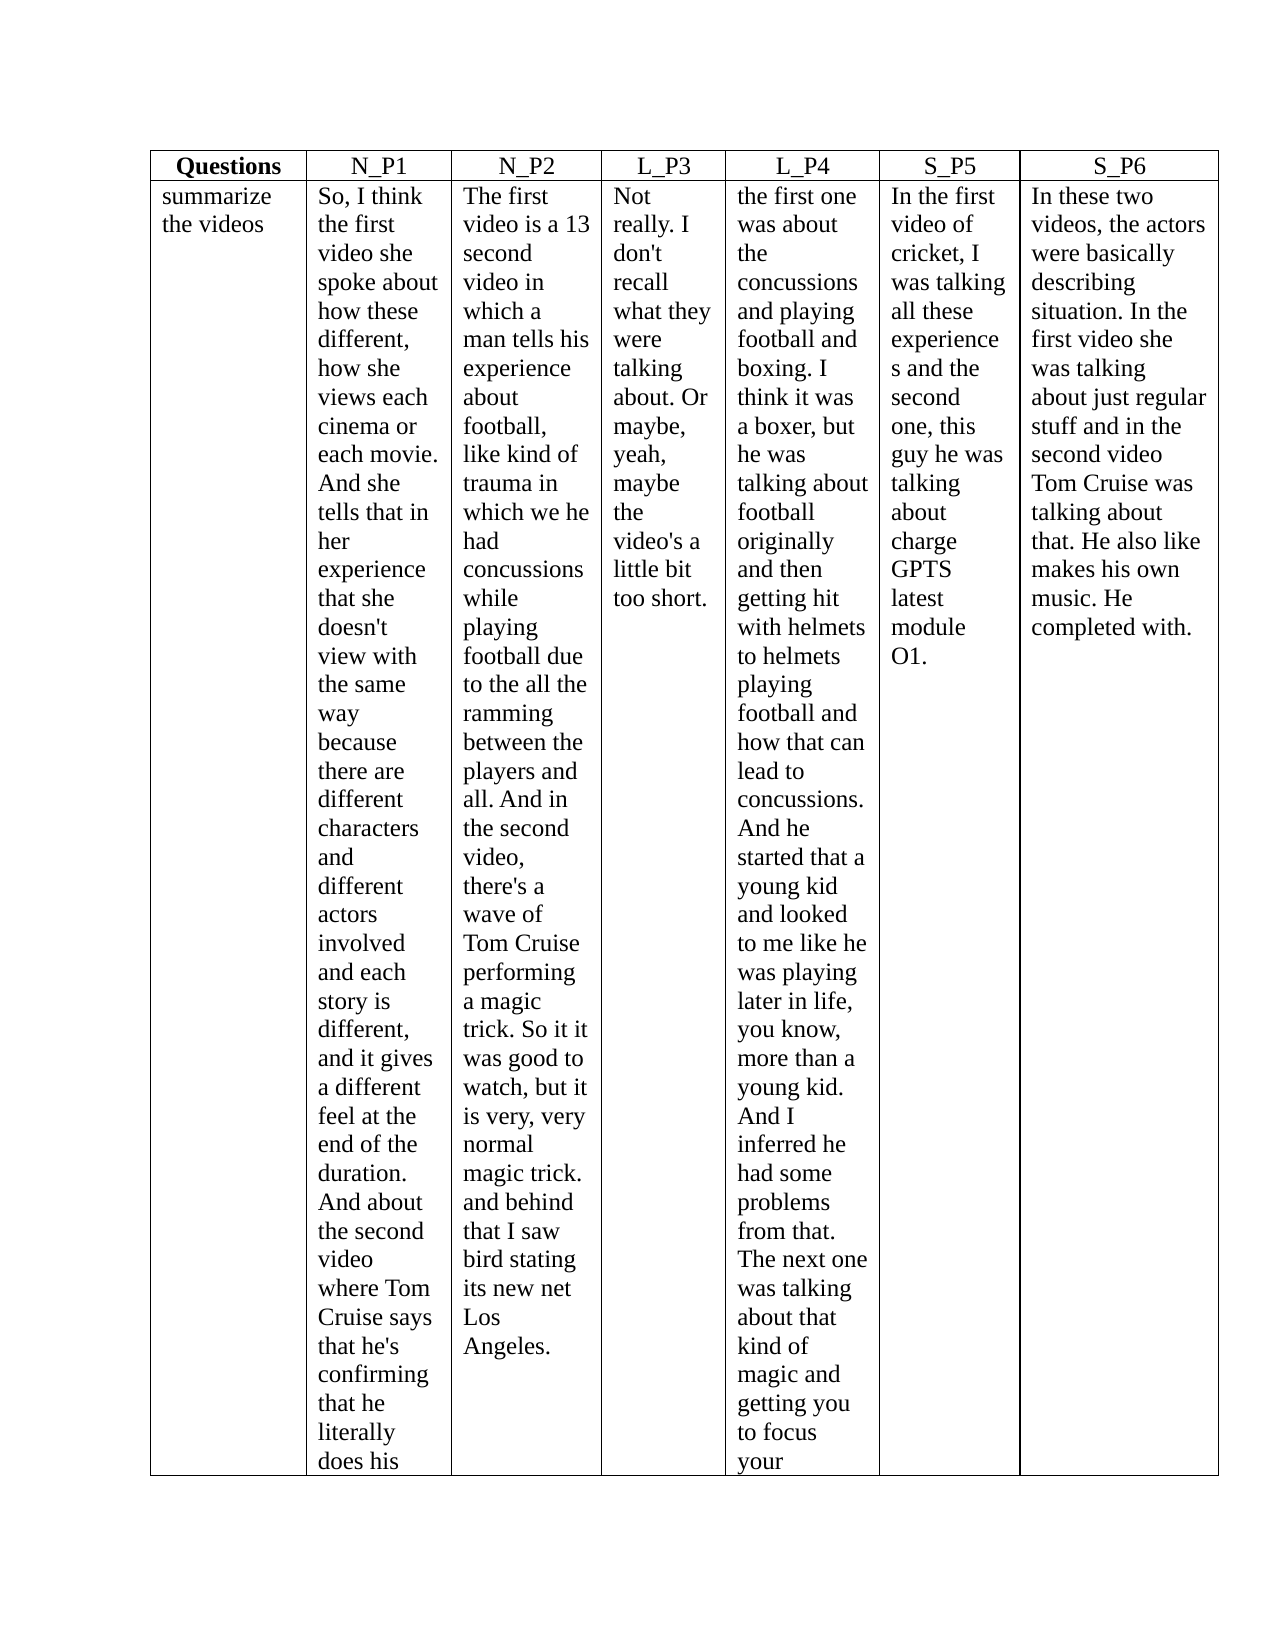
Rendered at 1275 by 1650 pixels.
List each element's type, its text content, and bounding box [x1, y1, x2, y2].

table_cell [452, 181, 601, 1474]
table_header L_P4 [726, 151, 879, 180]
table_header S_P6 [1021, 151, 1218, 180]
table_header N_P1 [307, 151, 451, 180]
table_header L_P3 [602, 151, 725, 180]
table_header N_P2 [452, 151, 601, 180]
table_header S_P5 [880, 151, 1019, 180]
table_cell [1021, 181, 1218, 1474]
table_header Questions [151, 151, 306, 180]
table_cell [151, 181, 306, 1474]
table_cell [880, 181, 1019, 1474]
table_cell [726, 181, 879, 1474]
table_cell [307, 181, 451, 1474]
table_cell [602, 181, 725, 1474]
